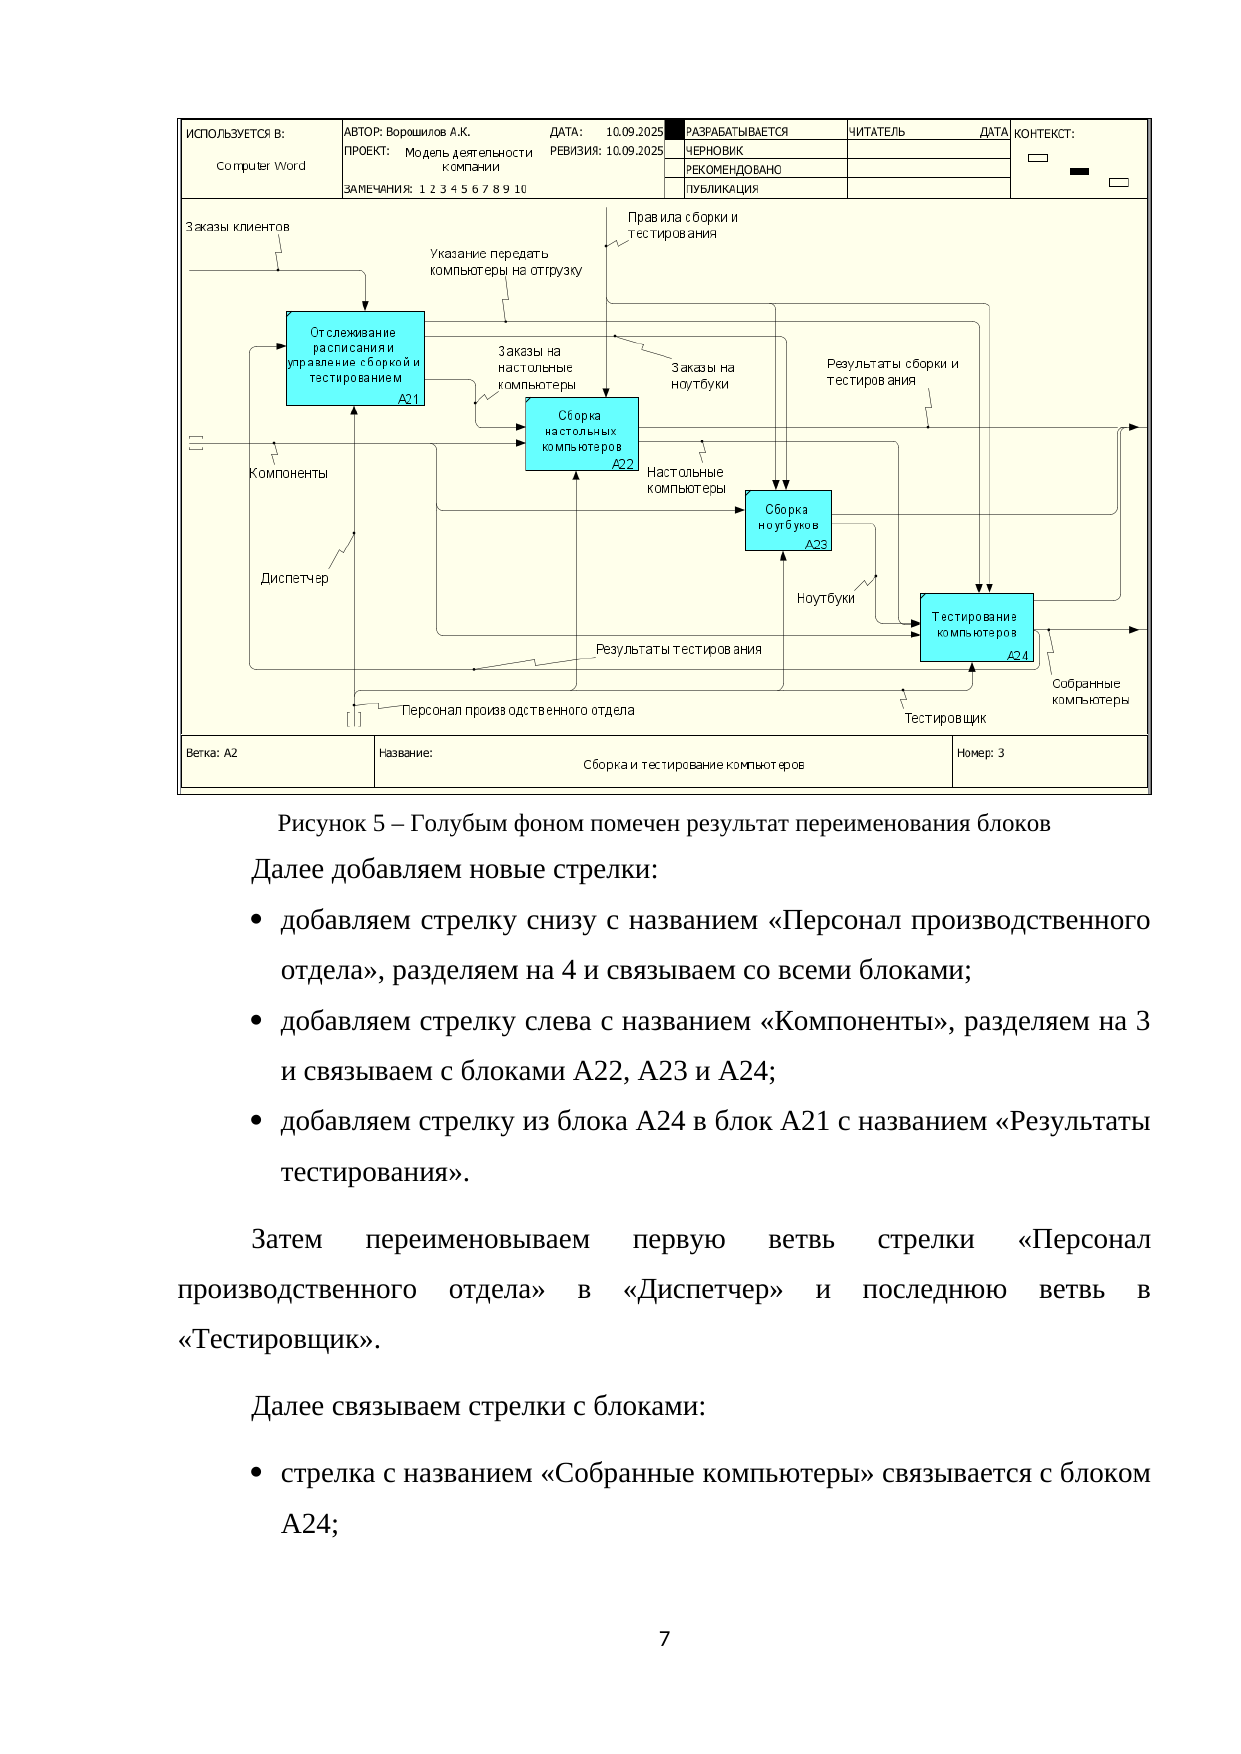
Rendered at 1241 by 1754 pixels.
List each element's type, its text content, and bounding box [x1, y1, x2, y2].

list Рисунок 5 – Голубым фоном помечен результат переименования блоков [177, 808, 1152, 837]
list Далее добавляем новые стрелки: [177, 852, 1152, 885]
text Затем переименовываем первую ветвь стрелки «Персонал производственного отдела» в «Диспетчер» и последнюю ветвь в «Тестировщик». [177, 1221, 1152, 1355]
list добавляем стрелку слева с названием «Компоненты», разделяем на 3 и связываем с блоками А22, А23 и А24; [251, 1003, 1152, 1087]
list добавляем стрелку снизу с названием «Персонал производственного отдела», разделяем на 4 и связываем со всеми блоками; [251, 902, 1152, 986]
picture [178, 119, 1151, 794]
list добавляем стрелку из блока А24 в блок А21 с названием «Результаты тестирования». [251, 1103, 1152, 1187]
list стрелка с названием «Собранные компьютеры» связывается с блоком А24; [251, 1455, 1152, 1539]
text Далее связываем стрелки с блоками: [177, 1388, 1152, 1422]
